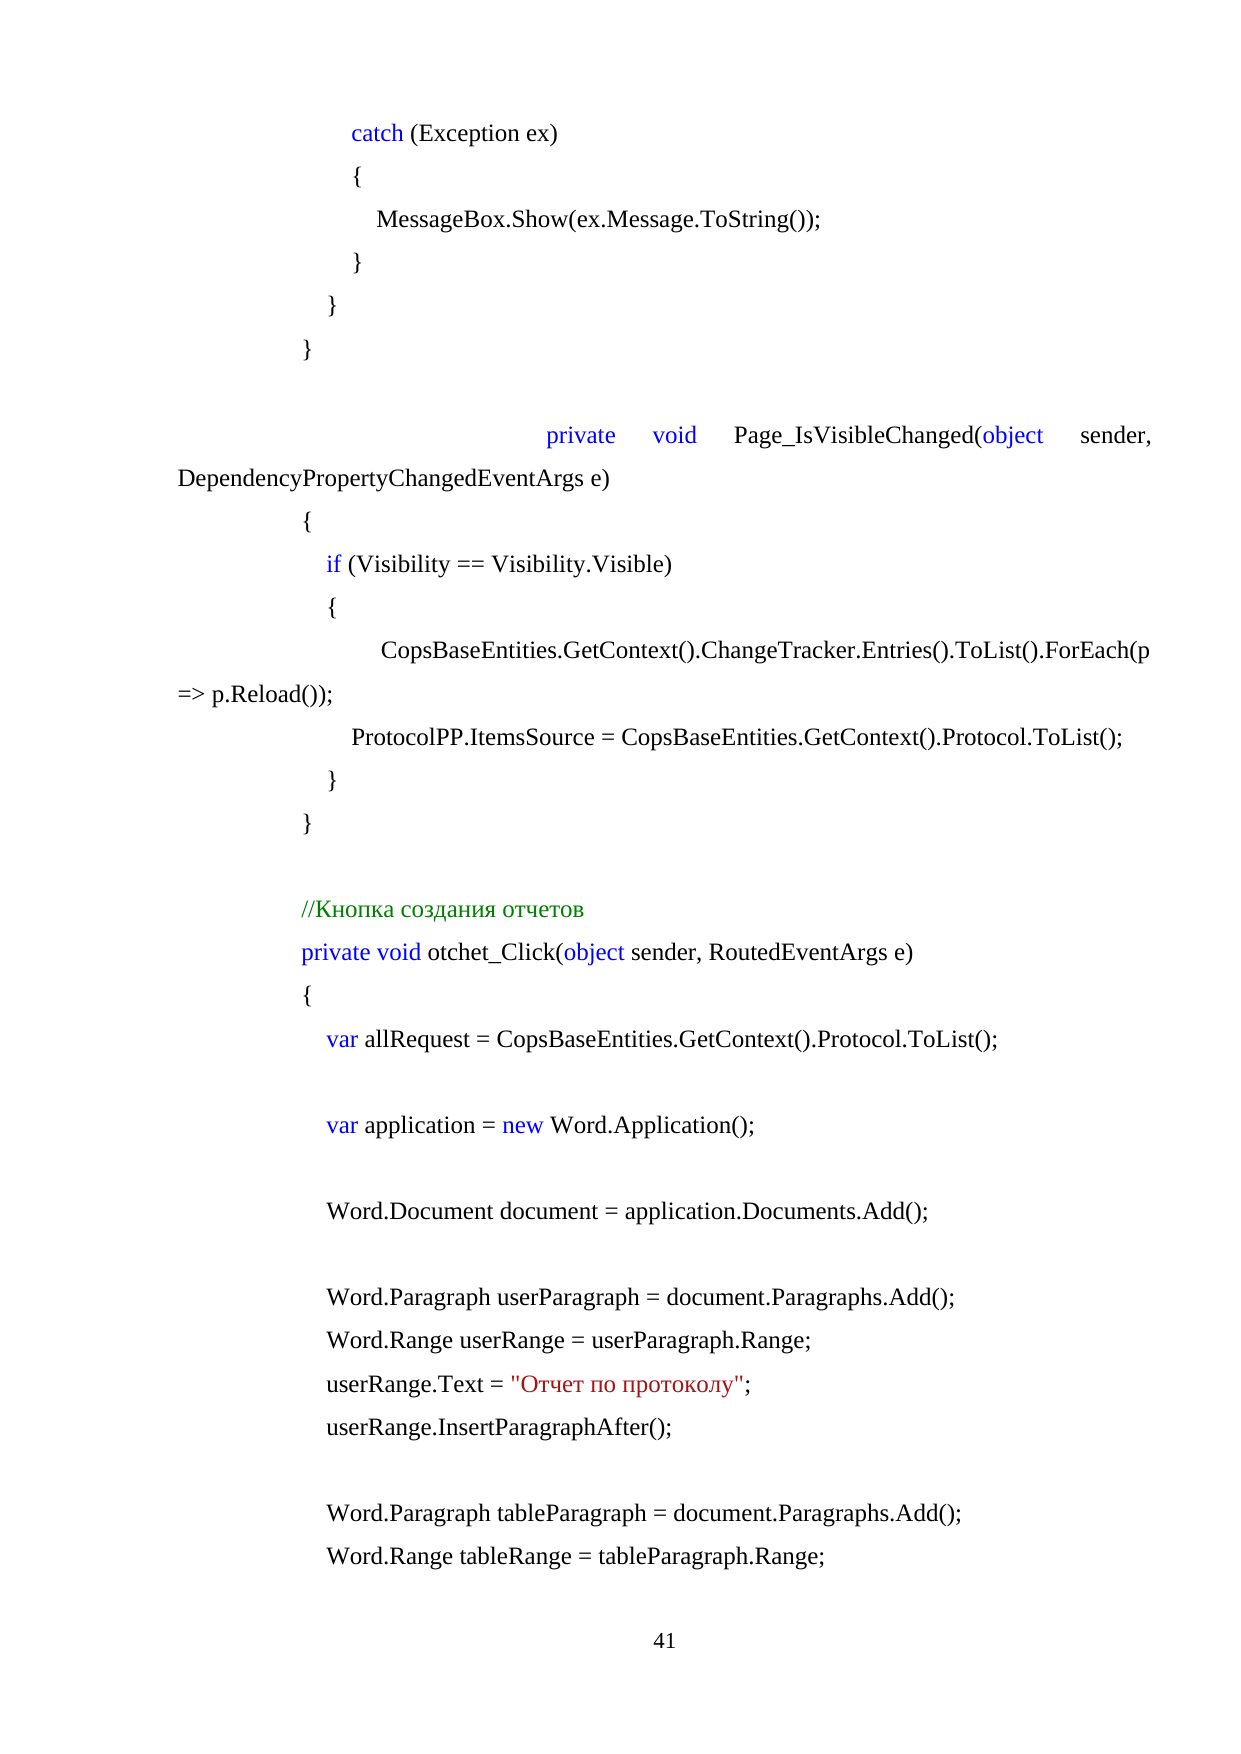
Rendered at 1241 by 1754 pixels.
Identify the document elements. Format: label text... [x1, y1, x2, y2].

text var application = new Word.Application(); [177, 1110, 1152, 1139]
text if (Visibility == Visibility.Visible) [177, 549, 1152, 578]
text Word.Range tableRange = tableParagraph.Range; [177, 1541, 1152, 1570]
text Word.Paragraph userParagraph = document.Paragraphs.Add(); [177, 1282, 1152, 1311]
text Word.Paragraph tableParagraph = document.Paragraphs.Add(); [177, 1498, 1152, 1527]
text userRange.InsertParagraphAfter(); [177, 1412, 1152, 1441]
text } [177, 765, 1152, 794]
text { [177, 981, 1152, 1009]
text ProtocolPP.ItemsSource = CopsBaseEntities.GetContext().Protocol.ToList(); [177, 722, 1152, 751]
text catch (Exception ex) [177, 118, 1152, 147]
text Word.Document document = application.Documents.Add(); [177, 1196, 1152, 1225]
text Word.Range userRange = userParagraph.Range; [177, 1326, 1152, 1354]
text { [177, 161, 1152, 190]
text { [177, 506, 1152, 535]
text } [177, 291, 1152, 319]
text CopsBaseEntities.GetContext().ChangeTracker.Entries().ToList().ForEach(p => p.Reload()); [177, 636, 1152, 707]
text var allRequest = CopsBaseEntities.GetContext().Protocol.ToList(); [177, 1024, 1152, 1052]
text //Кнопка создания отчетов [177, 894, 1152, 923]
text private void otchet_Click(object sender, RoutedEventArgs e) [177, 937, 1152, 966]
text } [177, 247, 1152, 276]
text } [177, 808, 1152, 837]
text private void Page_IsVisibleChanged(object sender, DependencyPropertyChangedEventArgs e) [177, 420, 1152, 492]
text MessageBox.Show(ex.Message.ToString()); [177, 204, 1152, 233]
text userRange.Text = "Отчет по протоколу"; [177, 1369, 1152, 1397]
text { [177, 592, 1152, 621]
text } [177, 334, 1152, 362]
